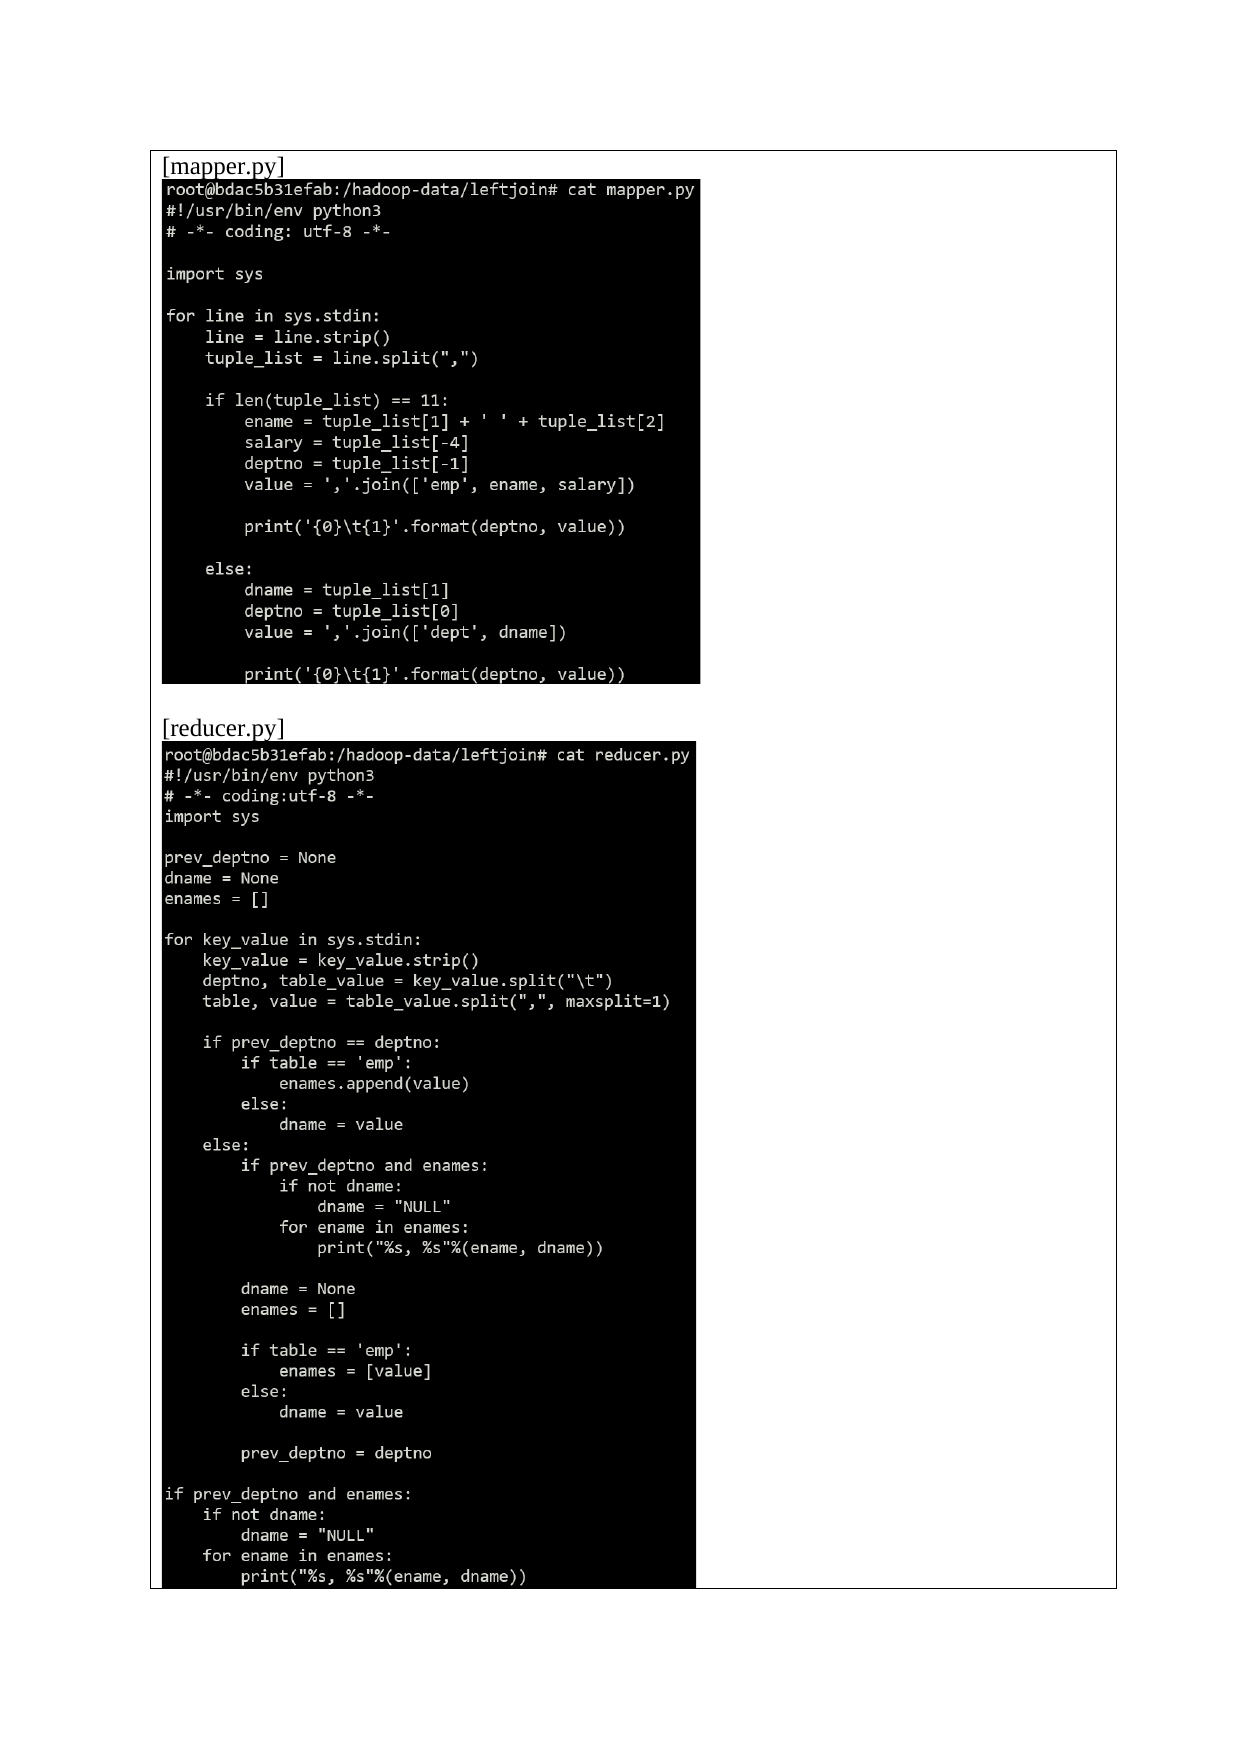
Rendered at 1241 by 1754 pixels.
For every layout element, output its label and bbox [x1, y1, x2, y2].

picture [161, 179, 701, 684]
table_header [151, 151, 1116, 1588]
picture [161, 741, 697, 1588]
